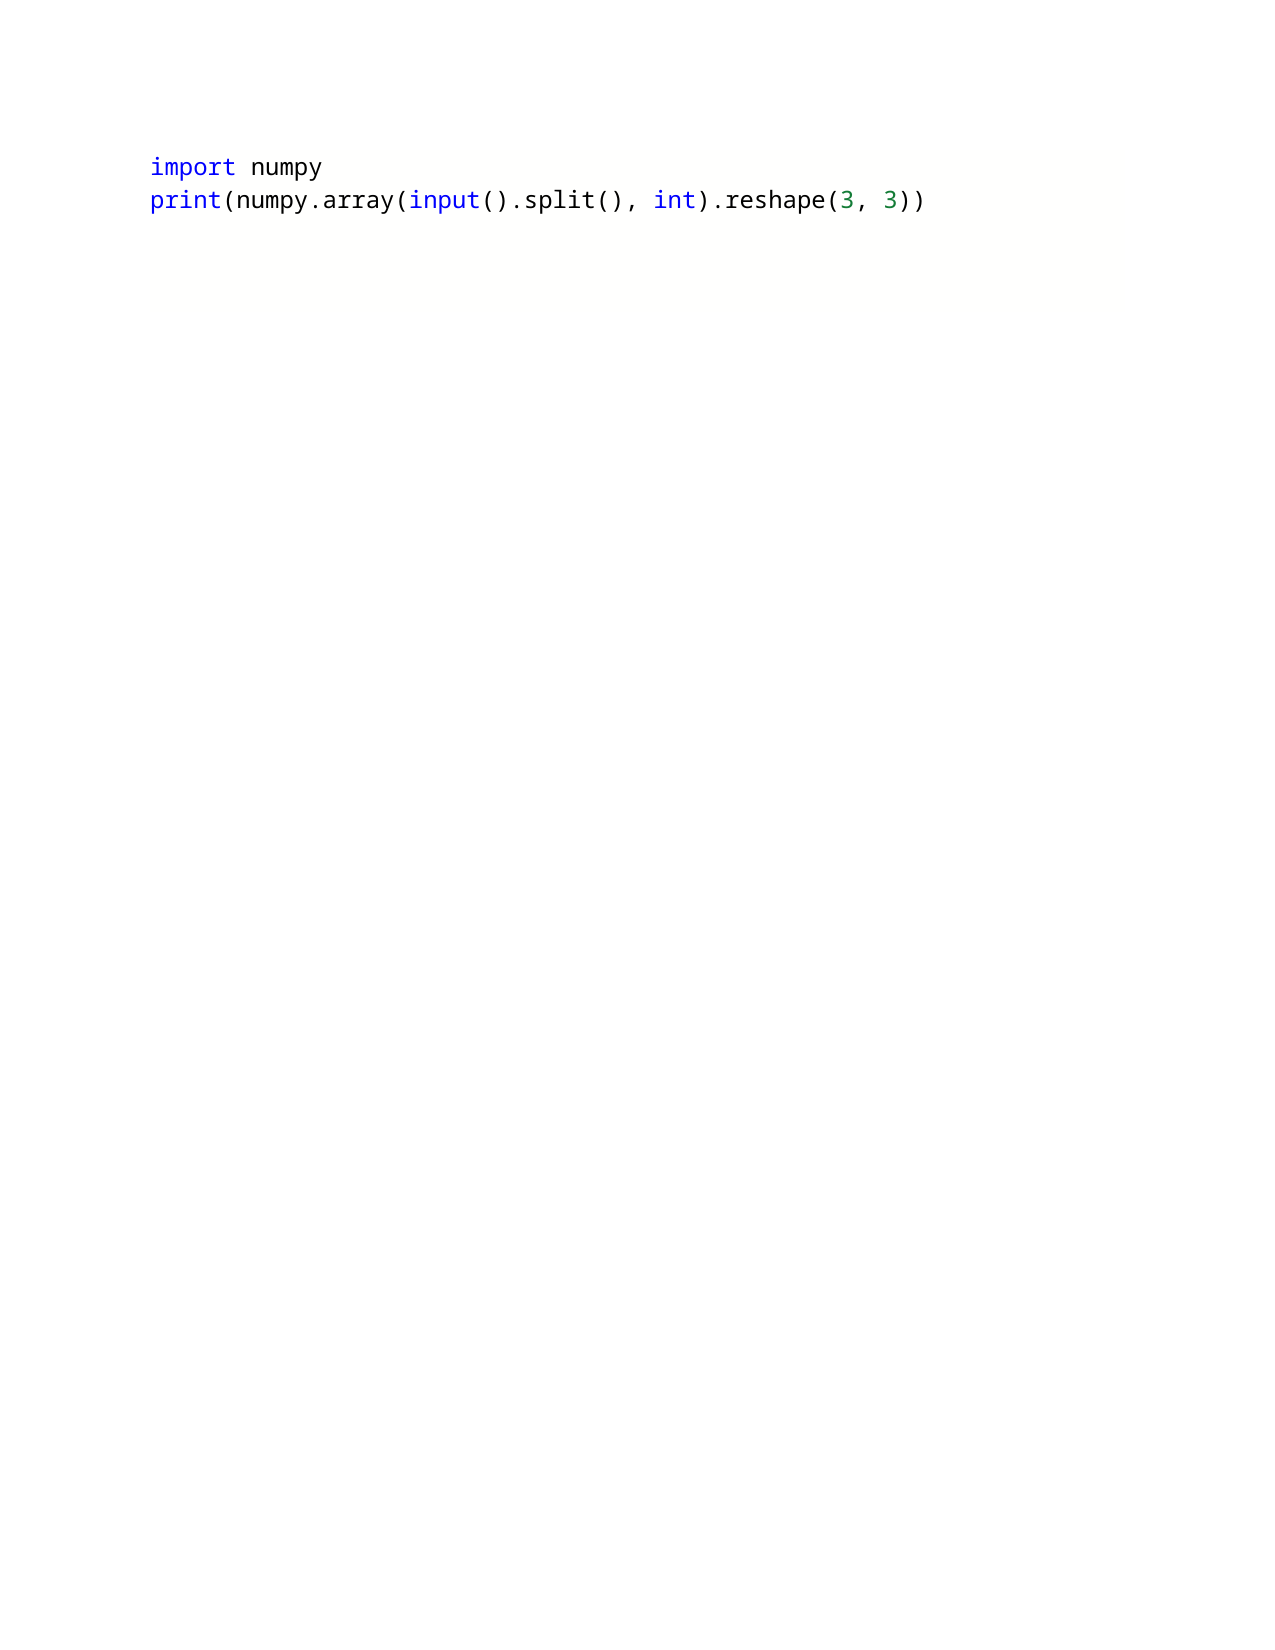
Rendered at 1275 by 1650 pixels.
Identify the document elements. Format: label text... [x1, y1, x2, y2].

text import numpy [150, 150, 1125, 183]
text print(numpy.array(input().split(), int).reshape(3, 3)) [150, 183, 1125, 215]
